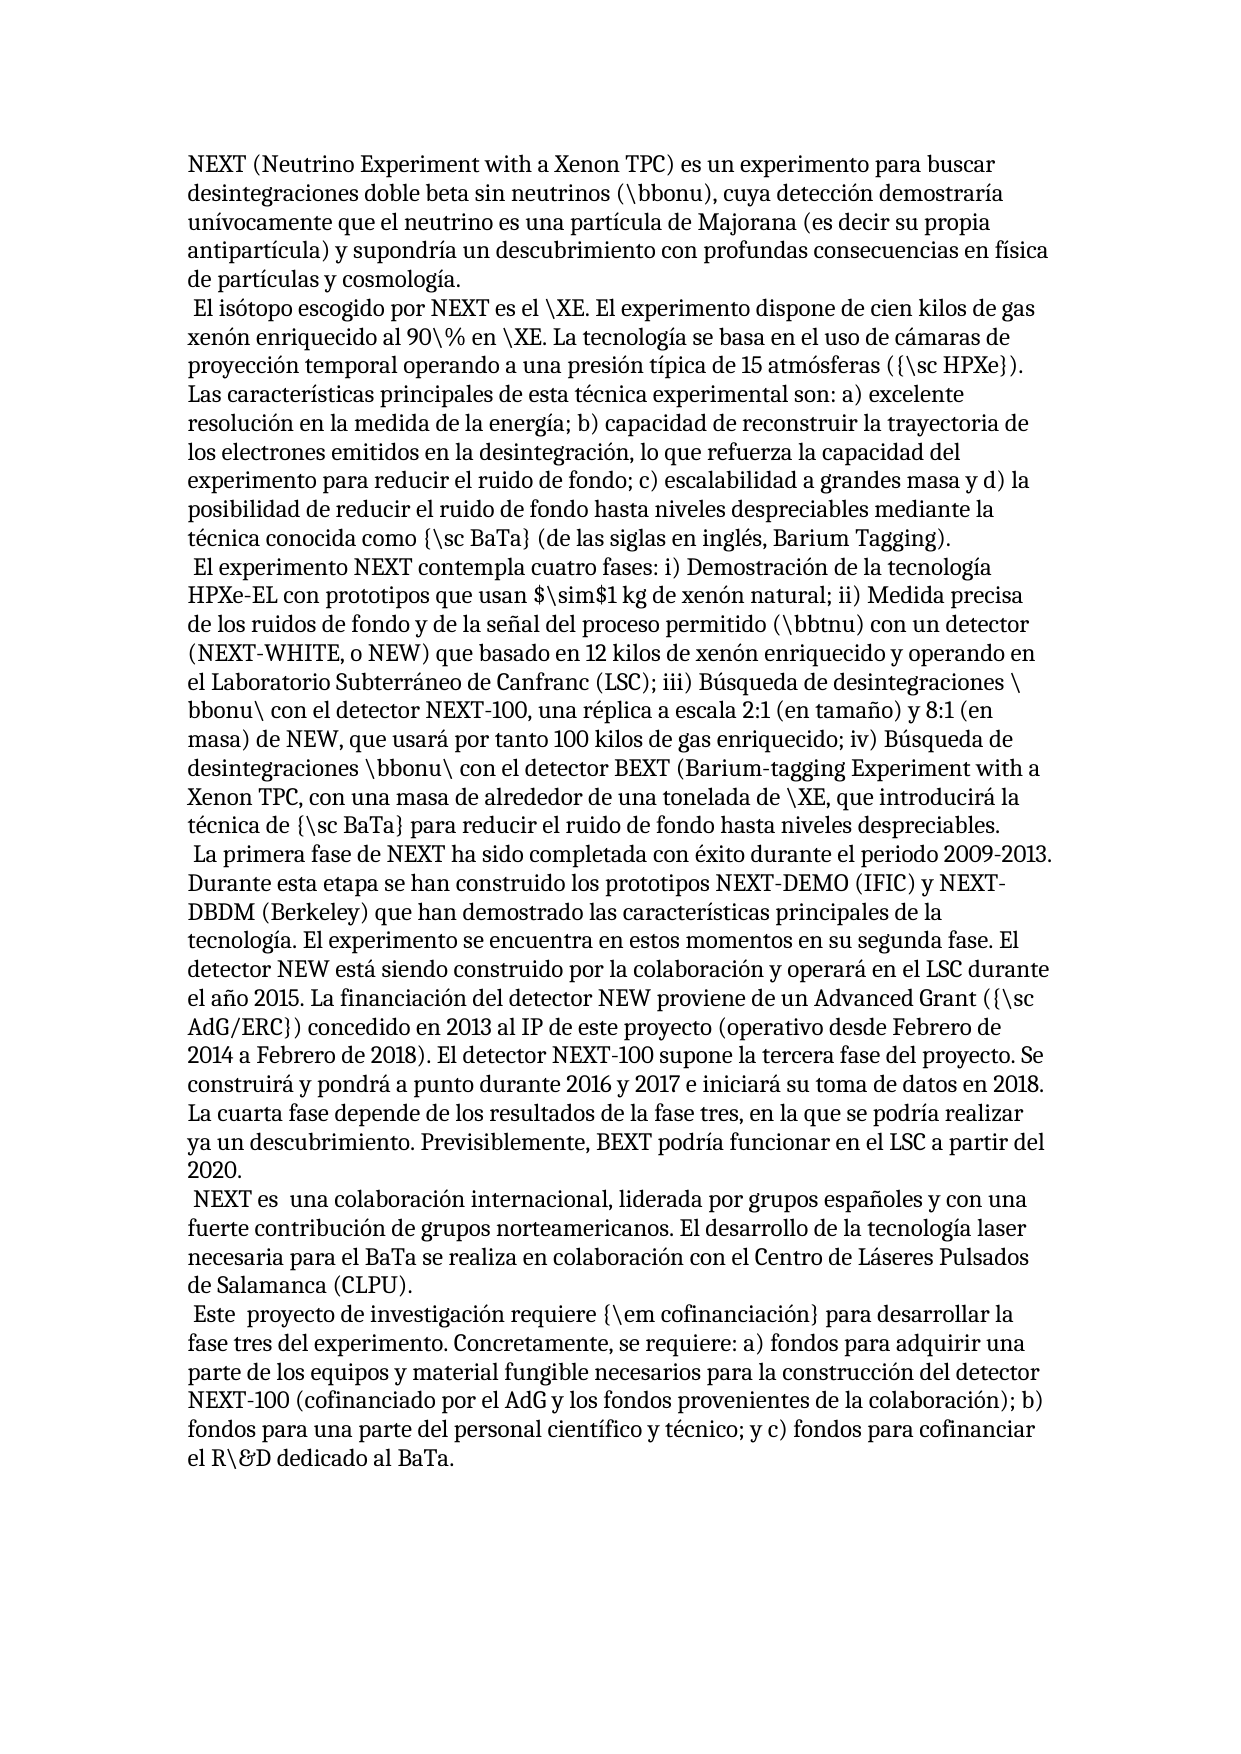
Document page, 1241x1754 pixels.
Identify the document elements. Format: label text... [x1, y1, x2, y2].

text NEXT (Neutrino Experiment with a Xenon TPC) es un experimento para buscar desintegraciones doble beta sin neutrinos (\bbonu), cuya detección demostraría unívocamente que el neutrino es una partícula de Majorana (es decir su propia antipartícula) y supondría un descubrimiento con profundas consecuencias en física de partículas y cosmología. [187, 150, 1053, 294]
text NEXT es una colaboración internacional, liderada por grupos españoles y con una fuerte contribución de grupos norteamericanos. El desarrollo de la tecnología laser necesaria para el BaTa se realiza en colaboración con el Centro de Láseres Pulsados de Salamanca (CLPU). [187, 1185, 1053, 1300]
text La primera fase de NEXT ha sido completada con éxito durante el periodo 2009-2013. Durante esta etapa se han construido los prototipos NEXT-DEMO (IFIC) y NEXT-DBDM (Berkeley) que han demostrado las características principales de la tecnología. El experimento se encuentra en estos momentos en su segunda fase. El detector NEW está siendo construido por la colaboración y operará en el LSC durante el año 2015. La financiación del detector NEW proviene de un Advanced Grant ({\sc AdG/ERC}) concedido en 2013 al IP de este proyecto (operativo desde Febrero de 2014 a Febrero de 2018). El detector NEXT-100 supone la tercera fase del proyecto. Se construirá y pondrá a punto durante 2016 y 2017 e iniciará su toma de datos en 2018. La cuarta fase depende de los resultados de la fase tres, en la que se podría realizar ya un descubrimiento. Previsiblemente, BEXT podría funcionar en el LSC a partir del 2020. [187, 840, 1053, 1185]
text El isótopo escogido por NEXT es el \XE. El experimento dispone de cien kilos de gas xenón enriquecido al 90\% en \XE. La tecnología se basa en el uso de cámaras de proyección temporal operando a una presión típica de 15 atmósferas ({\sc HPXe}). Las características principales de esta técnica experimental son: a) excelente resolución en la medida de la energía; b) capacidad de reconstruir la trayectoria de los electrones emitidos en la desintegración, lo que refuerza la capacidad del experimento para reducir el ruido de fondo; c) escalabilidad a grandes masa y d) la posibilidad de reducir el ruido de fondo hasta niveles despreciables mediante la técnica conocida como {\sc BaTa} (de las siglas en inglés, Barium Tagging). [187, 294, 1053, 552]
text Este proyecto de investigación requiere {\em cofinanciación} para desarrollar la fase tres del experimento. Concretamente, se requiere: a) fondos para adquirir una parte de los equipos y material fungible necesarios para la construcción del detector NEXT-100 (cofinanciado por el AdG y los fondos provenientes de la colaboración); b) fondos para una parte del personal científico y técnico; y c) fondos para cofinanciar el R\&D dedicado al BaTa. [187, 1300, 1053, 1472]
text El experimento NEXT contempla cuatro fases: i) Demostración de la tecnología HPXe-EL con prototipos que usan $\sim$1 kg de xenón natural; ii) Medida precisa de los ruidos de fondo y de la señal del proceso permitido (\bbtnu) con un detector (NEXT-WHITE, o NEW) que basado en 12 kilos de xenón enriquecido y operando en el Laboratorio Subterráneo de Canfranc (LSC); iii) Búsqueda de desintegraciones \bbonu\ con el detector NEXT-100, una réplica a escala 2:1 (en tamaño) y 8:1 (en masa) de NEW, que usará por tanto 100 kilos de gas enriquecido; iv) Búsqueda de desintegraciones \bbonu\ con el detector BEXT (Barium-tagging Experiment with a Xenon TPC, con una masa de alrededor de una tonelada de \XE, que introducirá la técnica de {\sc BaTa} para reducir el ruido de fondo hasta niveles despreciables. [187, 552, 1053, 840]
